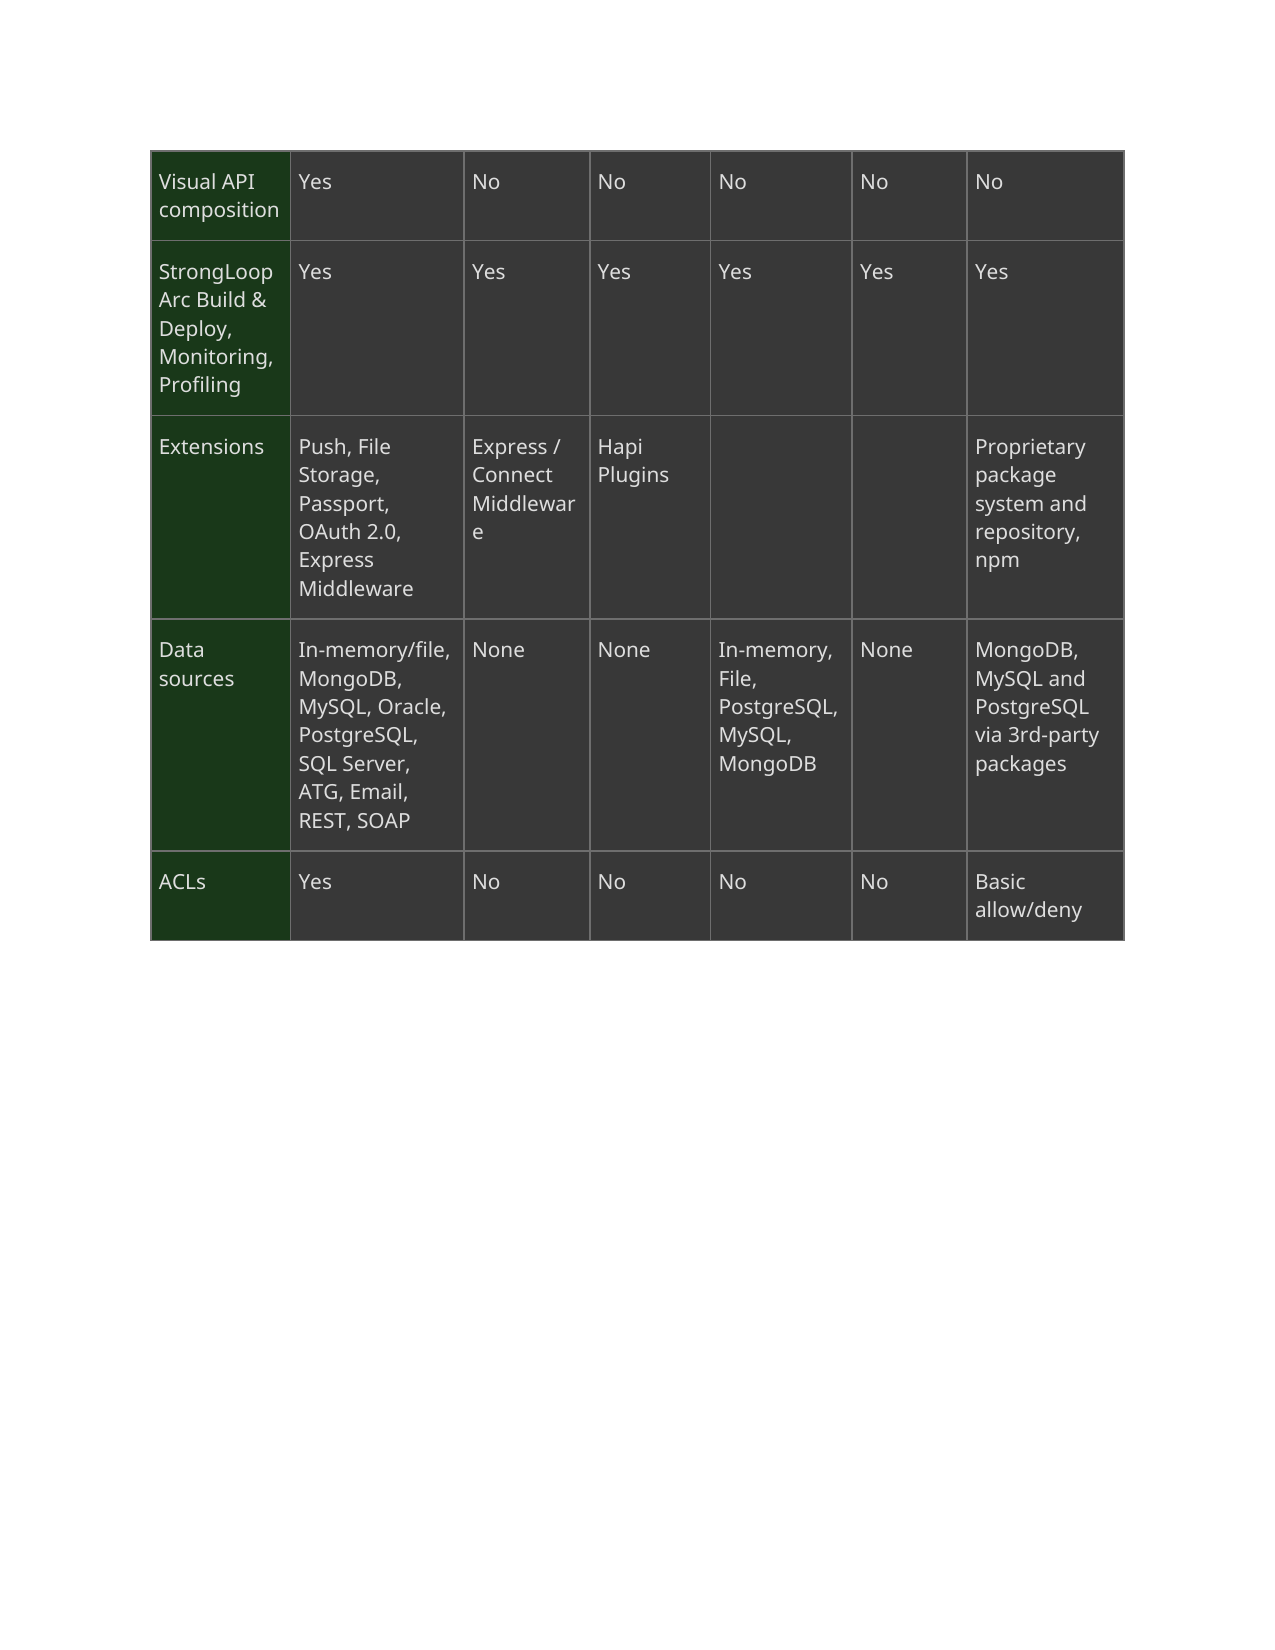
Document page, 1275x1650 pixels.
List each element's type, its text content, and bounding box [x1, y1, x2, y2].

table_cell Hapi Plugins [591, 416, 710, 618]
table_cell No [711, 152, 851, 240]
table_cell None [591, 620, 710, 850]
table_cell No [465, 152, 589, 240]
table_cell No [853, 152, 966, 240]
table_cell ACLs [152, 852, 290, 940]
table_cell Visual API composition [152, 152, 290, 240]
table_cell No [968, 152, 1123, 240]
table_cell Data sources [152, 620, 290, 850]
table_cell None [465, 620, 589, 850]
table_cell No [711, 852, 851, 940]
table_cell No [591, 852, 710, 940]
table_cell Yes [465, 241, 589, 415]
table_cell Push, File Storage, Passport, OAuth 2.0, Express Middleware [291, 416, 463, 618]
table_cell Yes [591, 241, 710, 415]
table_cell StrongLoop Arc Build & Deploy, Monitoring, Profiling [152, 241, 290, 415]
table_cell Yes [291, 852, 463, 940]
table_cell None [853, 620, 966, 850]
table_cell Proprietary package system and repository, npm [968, 416, 1123, 618]
table_cell Express / Connect Middleware [465, 416, 589, 618]
table_cell MongoDB, MySQL and PostgreSQL via 3rd-party packages [968, 620, 1123, 850]
table_cell Yes [853, 241, 966, 415]
table_cell Yes [968, 241, 1123, 415]
table_cell Yes [291, 241, 463, 415]
table_cell No [465, 852, 589, 940]
table_cell [853, 416, 966, 618]
table_cell No [591, 152, 710, 240]
table_cell Yes [711, 241, 851, 415]
table_cell [711, 416, 851, 618]
table_cell Yes [291, 152, 463, 240]
table_cell In-memory, File, PostgreSQL, MySQL, MongoDB [711, 620, 851, 850]
table_cell Basic allow/deny [968, 852, 1123, 940]
table_cell In-memory/file, MongoDB, MySQL, Oracle, PostgreSQL, SQL Server, ATG, Email, REST, SOAP [291, 620, 463, 850]
table_cell No [853, 852, 966, 940]
table_cell Extensions [152, 416, 290, 618]
